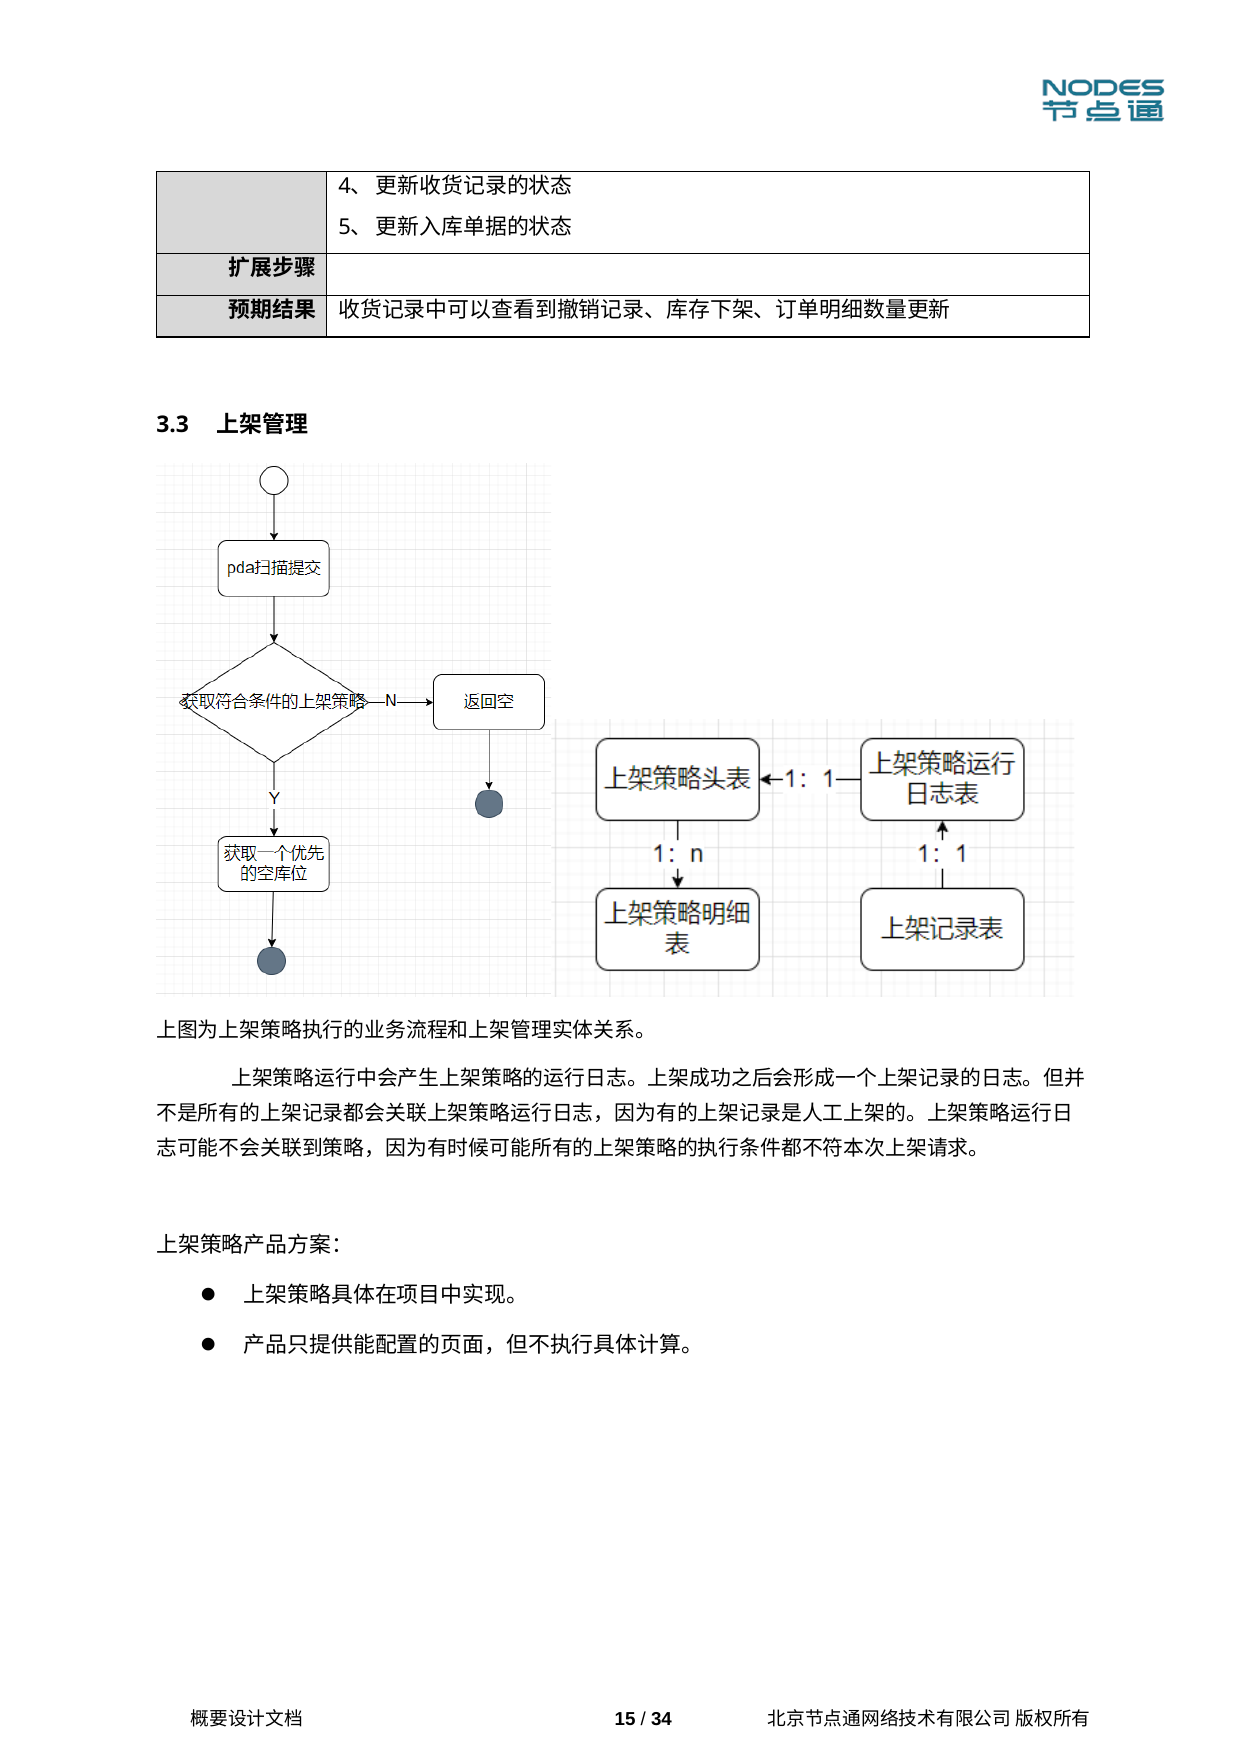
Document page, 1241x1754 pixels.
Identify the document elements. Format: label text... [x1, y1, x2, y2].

text 上架策略运行中会产生上架策略的运行日志。上架成功之后会形成一个上架记录的日志。但并不是所有的上架记录都会关联上架策略运行日志，因为有的上架记录是人工上架的。上架策略运行日志可能不会关联到策略，因为有时候可能所有的上架策略的执行条件都不符本次上架请求。 [156, 1061, 1090, 1161]
table_cell 步骤 [157, 172, 326, 253]
picture [1036, 75, 1168, 125]
text 上架策略产品方案： [156, 1227, 1090, 1258]
text 上图为上架策略执行的业务流程和上架管理实体关系。 [156, 1013, 1090, 1043]
subtitle 上架管理 [156, 409, 1090, 439]
table_cell 扩展步骤 [157, 254, 326, 295]
list 上架策略具体在项目中实现。 [200, 1277, 1090, 1308]
table_cell 收货记录中可以查看到撤销记录、库存下架、订单明细数量更新 [327, 296, 1089, 336]
picture [156, 463, 1075, 997]
table_cell [327, 254, 1089, 295]
list 产品只提供能配置的页面，但不执行具体计算。 [200, 1327, 1090, 1358]
table_cell 新增撤销记录（撤销记录保存在清点记录中，数量采用负数表示） 更新库存 更新订单明细中实际数量、状态 更新收货记录的状态 更新入库单据的状态 [327, 172, 1089, 253]
table_cell 预期结果 [157, 296, 326, 336]
